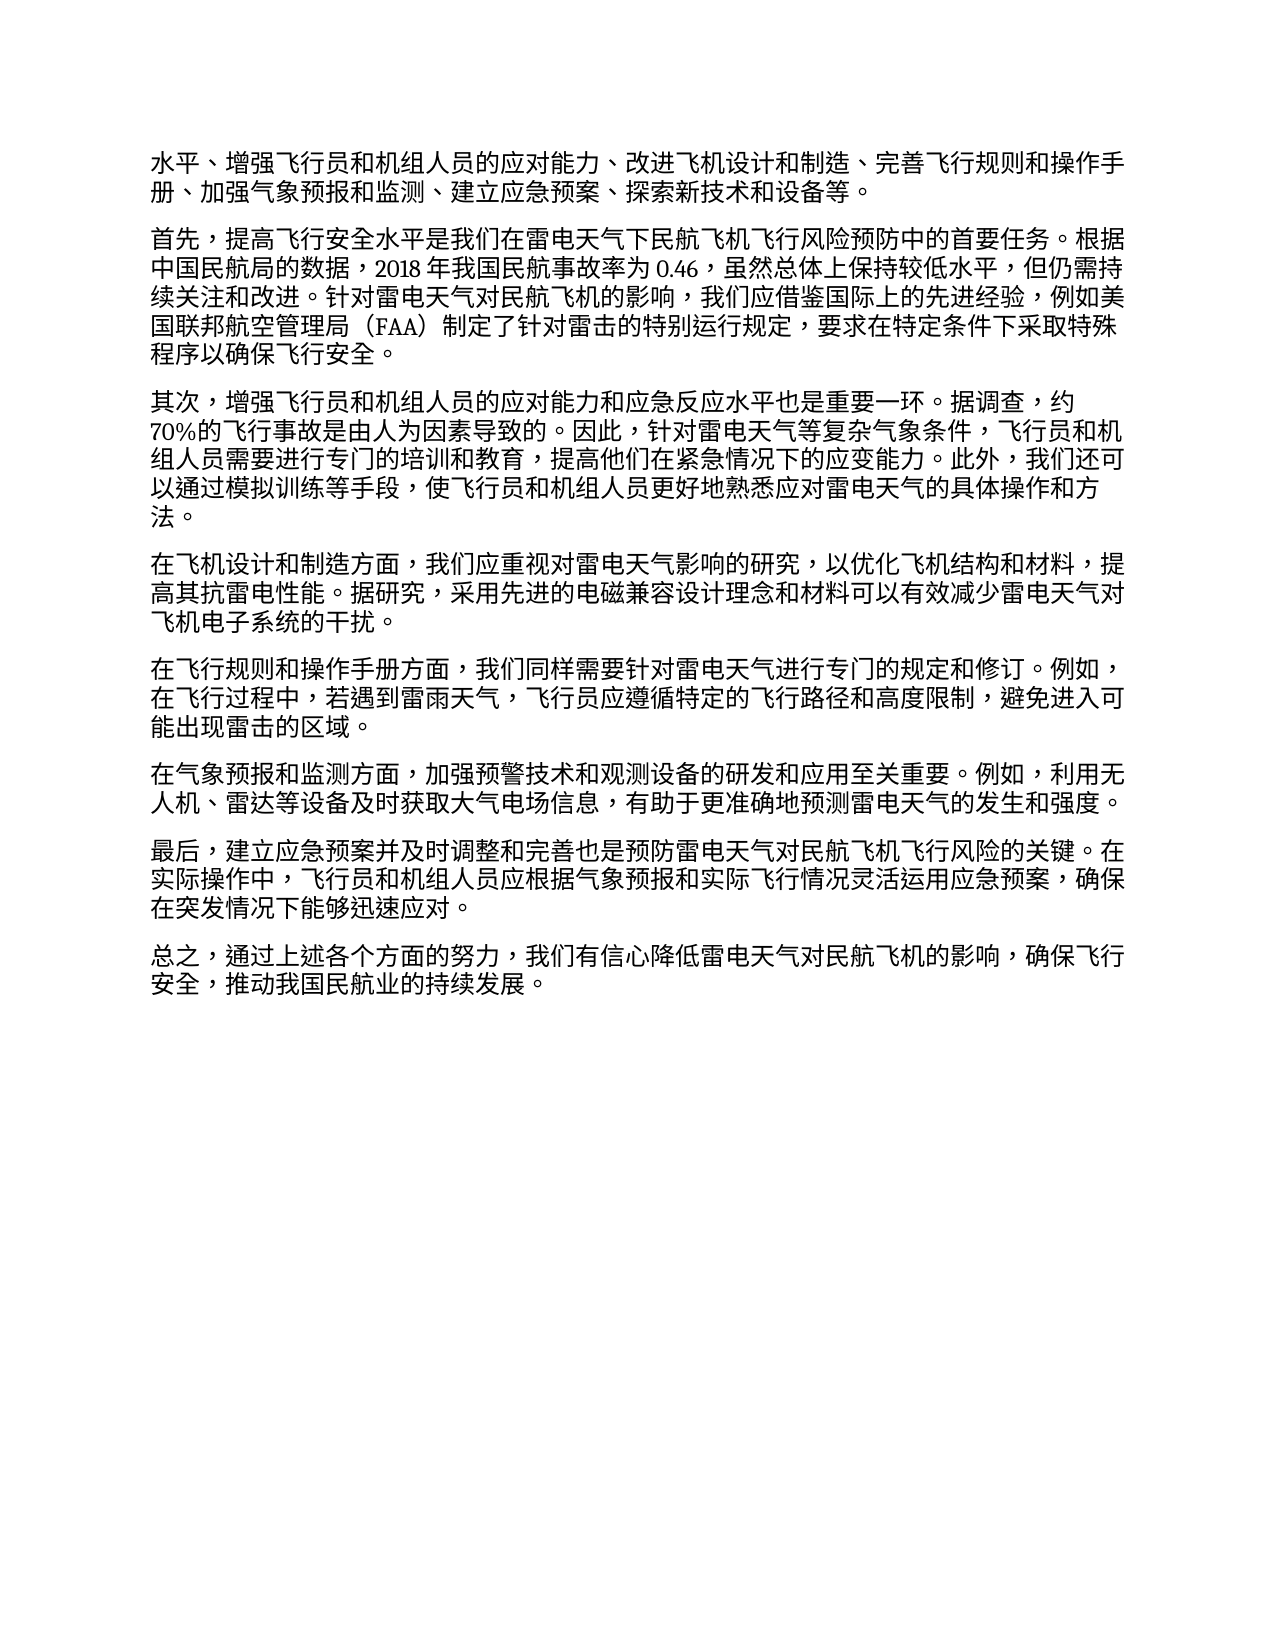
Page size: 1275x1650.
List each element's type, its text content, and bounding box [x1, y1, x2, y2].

text 其次，增强飞行员和机组人员的应对能力和应急反应水平也是重要一环。据调查，约70%的飞行事故是由人为因素导致的。因此，针对雷电天气等复杂气象条件，飞行员和机组人员需要进行专门的培训和教育，提高他们在紧急情况下的应变能力。此外，我们还可以通过模拟训练等手段，使飞行员和机组人员更好地熟悉应对雷电天气的具体操作和方法。 [150, 389, 1125, 532]
text 在飞行规则和操作手册方面，我们同样需要针对雷电天气进行专门的规定和修订。例如，在飞行过程中，若遇到雷雨天气，飞行员应遵循特定的飞行路径和高度限制，避免进入可能出现雷击的区域。 [150, 656, 1125, 742]
text 总之，通过上述各个方面的努力，我们有信心降低雷电天气对民航飞机的影响，确保飞行安全，推动我国民航业的持续发展。 [150, 942, 1125, 1000]
text 首先，提高飞行安全水平是我们在雷电天气下民航飞机飞行风险预防中的首要任务。根据中国民航局的数据，2018年我国民航事故率为0.46，虽然总体上保持较低水平，但仍需持续关注和改进。针对雷电天气对民航飞机的影响，我们应借鉴国际上的先进经验，例如美国联邦航空管理局（FAA）制定了针对雷击的特别运行规定，要求在特定条件下采取特殊程序以确保飞行安全。 [150, 226, 1125, 370]
text 最后，建立应急预案并及时调整和完善也是预防雷电天气对民航飞机飞行风险的关键。在实际操作中，飞行员和机组人员应根据气象预报和实际飞行情况灵活运用应急预案，确保在突发情况下能够迅速应对。 [150, 837, 1125, 924]
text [150, 150, 1125, 207]
text 在飞机设计和制造方面，我们应重视对雷电天气影响的研究，以优化飞机结构和材料，提高其抗雷电性能。据研究，采用先进的电磁兼容设计理念和材料可以有效减少雷电天气对飞机电子系统的干扰。 [150, 551, 1125, 637]
text 在气象预报和监测方面，加强预警技术和观测设备的研发和应用至关重要。例如，利用无人机、雷达等设备及时获取大气电场信息，有助于更准确地预测雷电天气的发生和强度。 [150, 761, 1125, 819]
